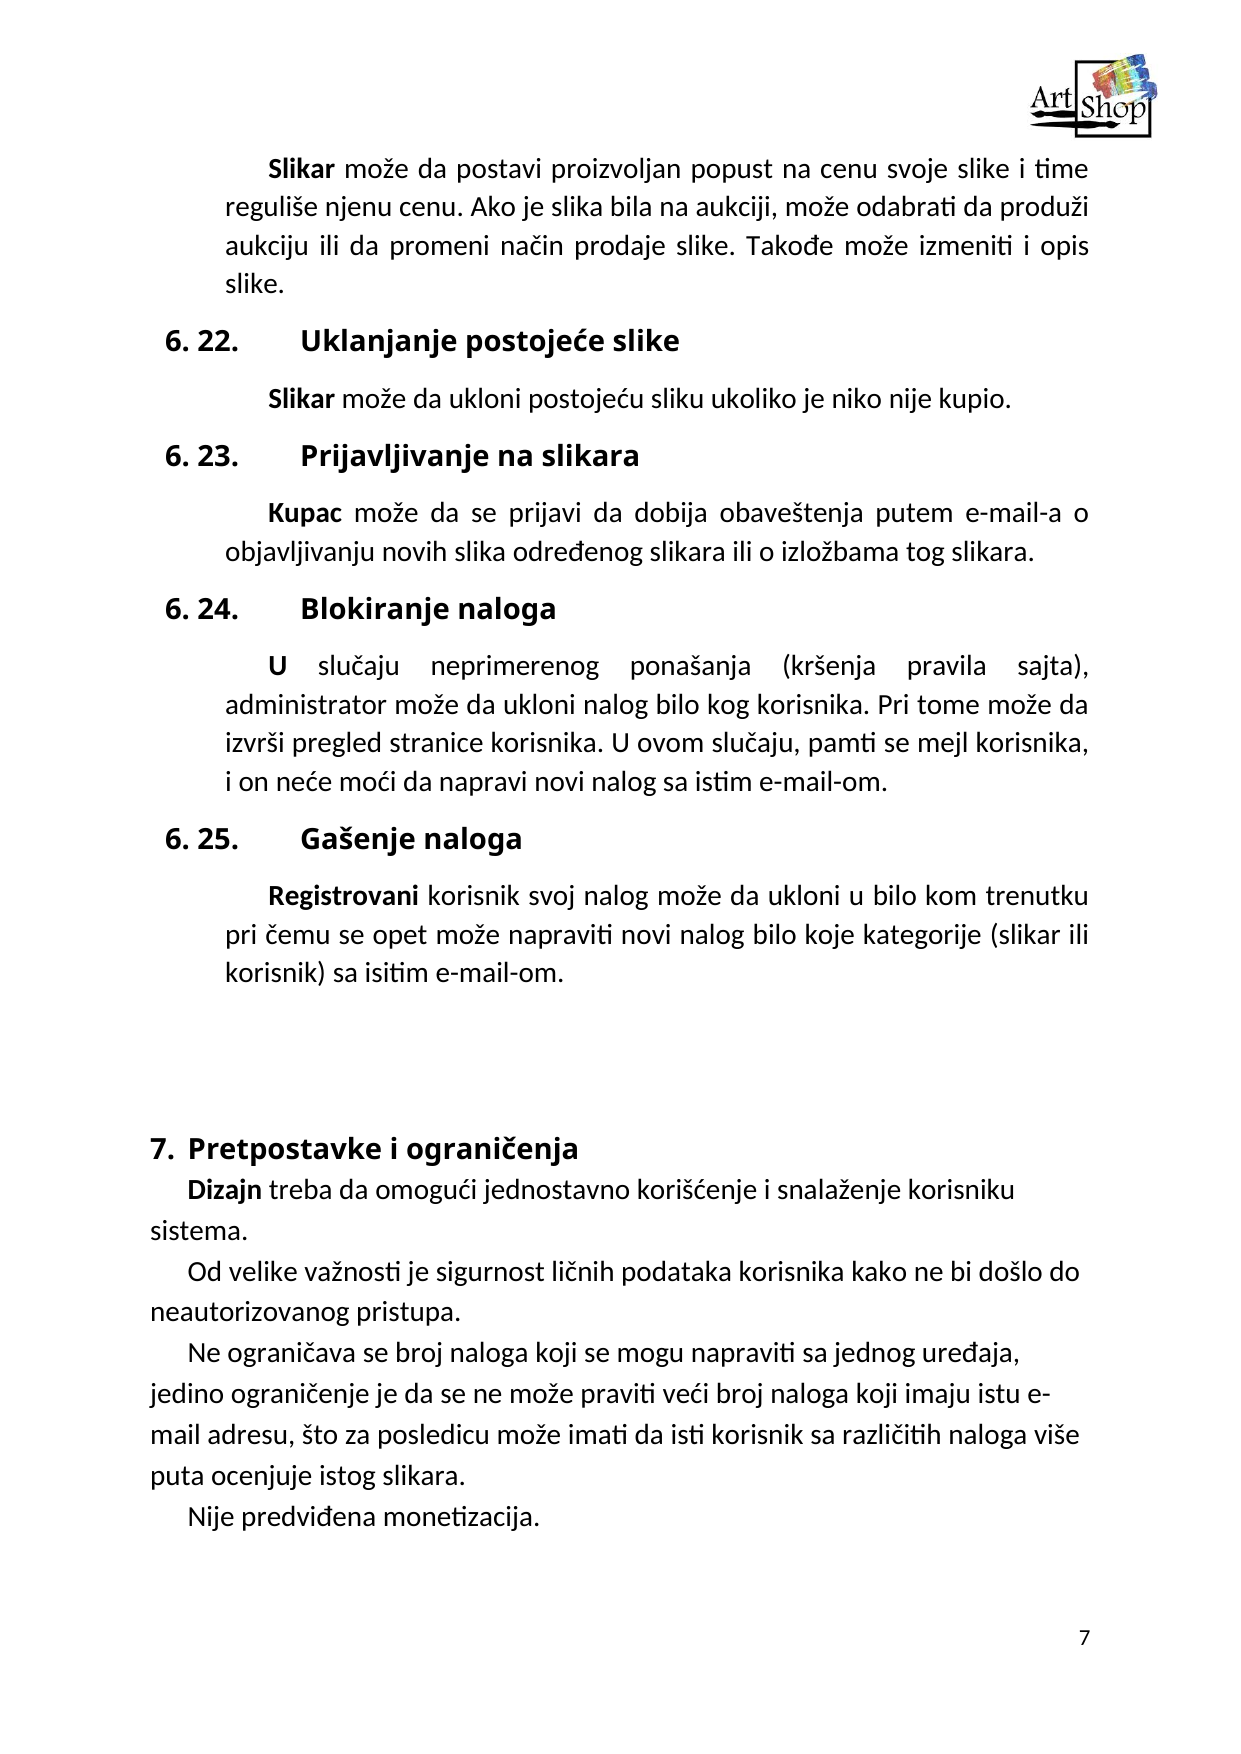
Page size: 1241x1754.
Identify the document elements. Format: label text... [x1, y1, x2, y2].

text U slučaju neprimerenog ponašanja (kršenja pravila sajta), administrator može da ukloni nalog bilo kog korisnika. Pri tome može da izvrši pregled stranice korisnika. U ovom slučaju, pamti se mejl korisnika, i on neće moći da napravi novi nalog sa istim e-mail-om. [225, 647, 1090, 798]
subtitle Prijavljivanje na slikara [165, 435, 1090, 475]
text Ne ograničava se broj naloga koji se mogu napraviti sa jednog uređaja, jedino ograničenje je da se ne može praviti veći broj naloga koji imaju istu e-mail adresu, što za posledicu može imati da isti korisnik sa različitih naloga više puta ocenjuje istog slikara. [150, 1334, 1090, 1493]
text Dizajn treba da omogući jednostavno korišćenje i snalaženje korisniku sistema. [150, 1171, 1090, 1247]
text Slikar može da postavi proizvoljan popust na cenu svoje slike i time reguliše njenu cenu. Ako je slika bila na aukciji, može odabrati da produži aukciju ili da promeni način prodaje slike. Takođe može izmeniti i opis slike. [225, 150, 1090, 301]
text Slikar može da ukloni postojeću sliku ukoliko je niko nije kupio. [225, 380, 1090, 416]
text Od velike važnosti je sigurnost ličnih podataka korisnika kako ne bi došlo do neautorizovanog pristupa. [150, 1253, 1090, 1329]
text Kupac može da se prijavi da dobija obaveštenja putem e-mail-a o objavljivanju novih slika određenog slikara ili o izložbama tog slikara. [225, 494, 1090, 568]
subtitle Gašenje naloga [165, 818, 1090, 858]
subtitle Blokiranje naloga [165, 588, 1090, 628]
text Registrovani korisnik svoj nalog može da ukloni u bilo kom trenutku pri čemu se opet može napraviti novi nalog bilo koje kategorije (slikar ili korisnik) sa isitim e-mail-om. [225, 877, 1090, 990]
subtitle Pretpostavke i ograničenja [150, 1128, 1090, 1168]
subtitle Uklanjanje postojeće slike [165, 320, 1090, 360]
text Nije predviđena monetizacija. [150, 1498, 1090, 1534]
